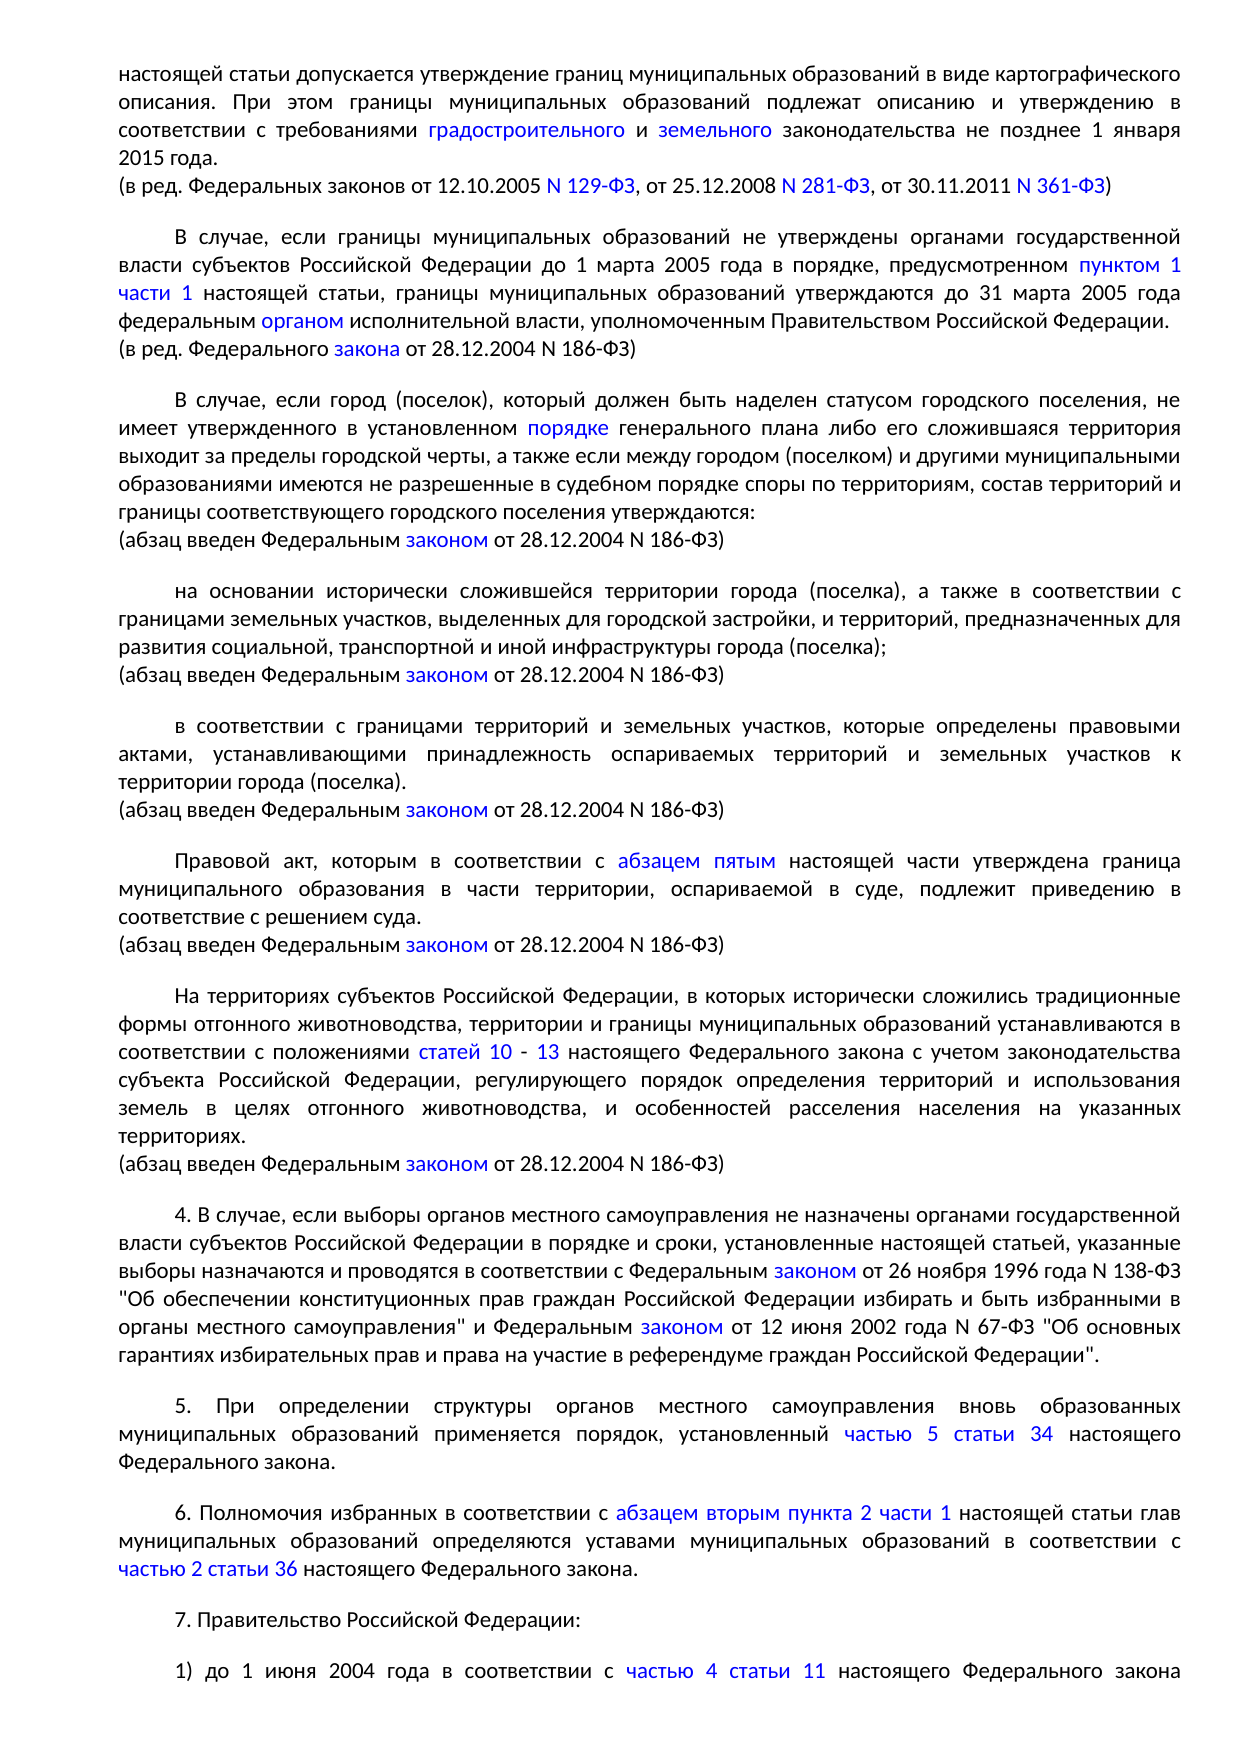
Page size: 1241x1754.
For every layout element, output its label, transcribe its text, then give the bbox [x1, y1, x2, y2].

text (абзац введен Федеральным законом от 28.12.2004 N 186-ФЗ) [118, 930, 1181, 958]
text (в ред. Федеральных законов от 12.10.2005 N 129-ФЗ, от 25.12.2008 N 281-ФЗ, от 30.11.2011 N 361-ФЗ) [118, 171, 1181, 199]
text 4. В случае, если выборы органов местного самоуправления не назначены органами государственной власти субъектов Российской Федерации в порядке и сроки, установленные настоящей статьей, указанные выборы назначаются и проводятся в соответствии с Федеральным законом от 26 ноября 1996 года N 138-ФЗ "Об обеспечении конституционных прав граждан Российской Федерации избирать и быть избранными в органы местного самоуправления" и Федеральным законом от 12 июня 2002 года N 67-ФЗ "Об основных гарантиях избирательных прав и права на участие в референдуме граждан Российской Федерации". [118, 1200, 1181, 1368]
text 6. Полномочия избранных в соответствии с абзацем вторым пункта 2 части 1 настоящей статьи глав муниципальных образований определяются уставами муниципальных образований в соответствии с частью 2 статьи 36 настоящего Федерального закона. [118, 1498, 1181, 1582]
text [118, 59, 1181, 171]
text 7. Правительство Российской Федерации: [118, 1605, 1181, 1633]
text (в ред. Федерального закона от 28.12.2004 N 186-ФЗ) [118, 334, 1181, 362]
text (абзац введен Федеральным законом от 28.12.2004 N 186-ФЗ) [118, 1149, 1181, 1177]
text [118, 1656, 1181, 1684]
text В случае, если границы муниципальных образований не утверждены органами государственной власти субъектов Российской Федерации до 1 марта 2005 года в порядке, предусмотренном пунктом 1 части 1 настоящей статьи, границы муниципальных образований утверждаются до 31 марта 2005 года федеральным органом исполнительной власти, уполномоченным Правительством Российской Федерации. [118, 222, 1181, 334]
text На территориях субъектов Российской Федерации, в которых исторически сложились традиционные формы отгонного животноводства, территории и границы муниципальных образований устанавливаются в соответствии с положениями статей 10 - 13 настоящего Федерального закона с учетом законодательства субъекта Российской Федерации, регулирующего порядок определения территорий и использования земель в целях отгонного животноводства, и особенностей расселения населения на указанных территориях. [118, 981, 1181, 1149]
text в соответствии с границами территорий и земельных участков, которые определены правовыми актами, устанавливающими принадлежность оспариваемых территорий и земельных участков к территории города (поселка). [118, 711, 1181, 795]
text В случае, если город (поселок), который должен быть наделен статусом городского поселения, не имеет утвержденного в установленном порядке генерального плана либо его сложившаяся территория выходит за пределы городской черты, а также если между городом (поселком) и другими муниципальными образованиями имеются не разрешенные в судебном порядке споры по территориям, состав территорий и границы соответствующего городского поселения утверждаются: [118, 385, 1181, 525]
text (абзац введен Федеральным законом от 28.12.2004 N 186-ФЗ) [118, 795, 1181, 823]
text на основании исторически сложившейся территории города (поселка), а также в соответствии с границами земельных участков, выделенных для городской застройки, и территорий, предназначенных для развития социальной, транспортной и иной инфраструктуры города (поселка); [118, 576, 1181, 660]
text Правовой акт, которым в соответствии с абзацем пятым настоящей части утверждена граница муниципального образования в части территории, оспариваемой в суде, подлежит приведению в соответствие с решением суда. [118, 846, 1181, 930]
text 5. При определении структуры органов местного самоуправления вновь образованных муниципальных образований применяется порядок, установленный частью 5 статьи 34 настоящего Федерального закона. [118, 1391, 1181, 1475]
text (абзац введен Федеральным законом от 28.12.2004 N 186-ФЗ) [118, 525, 1181, 553]
text (абзац введен Федеральным законом от 28.12.2004 N 186-ФЗ) [118, 660, 1181, 688]
